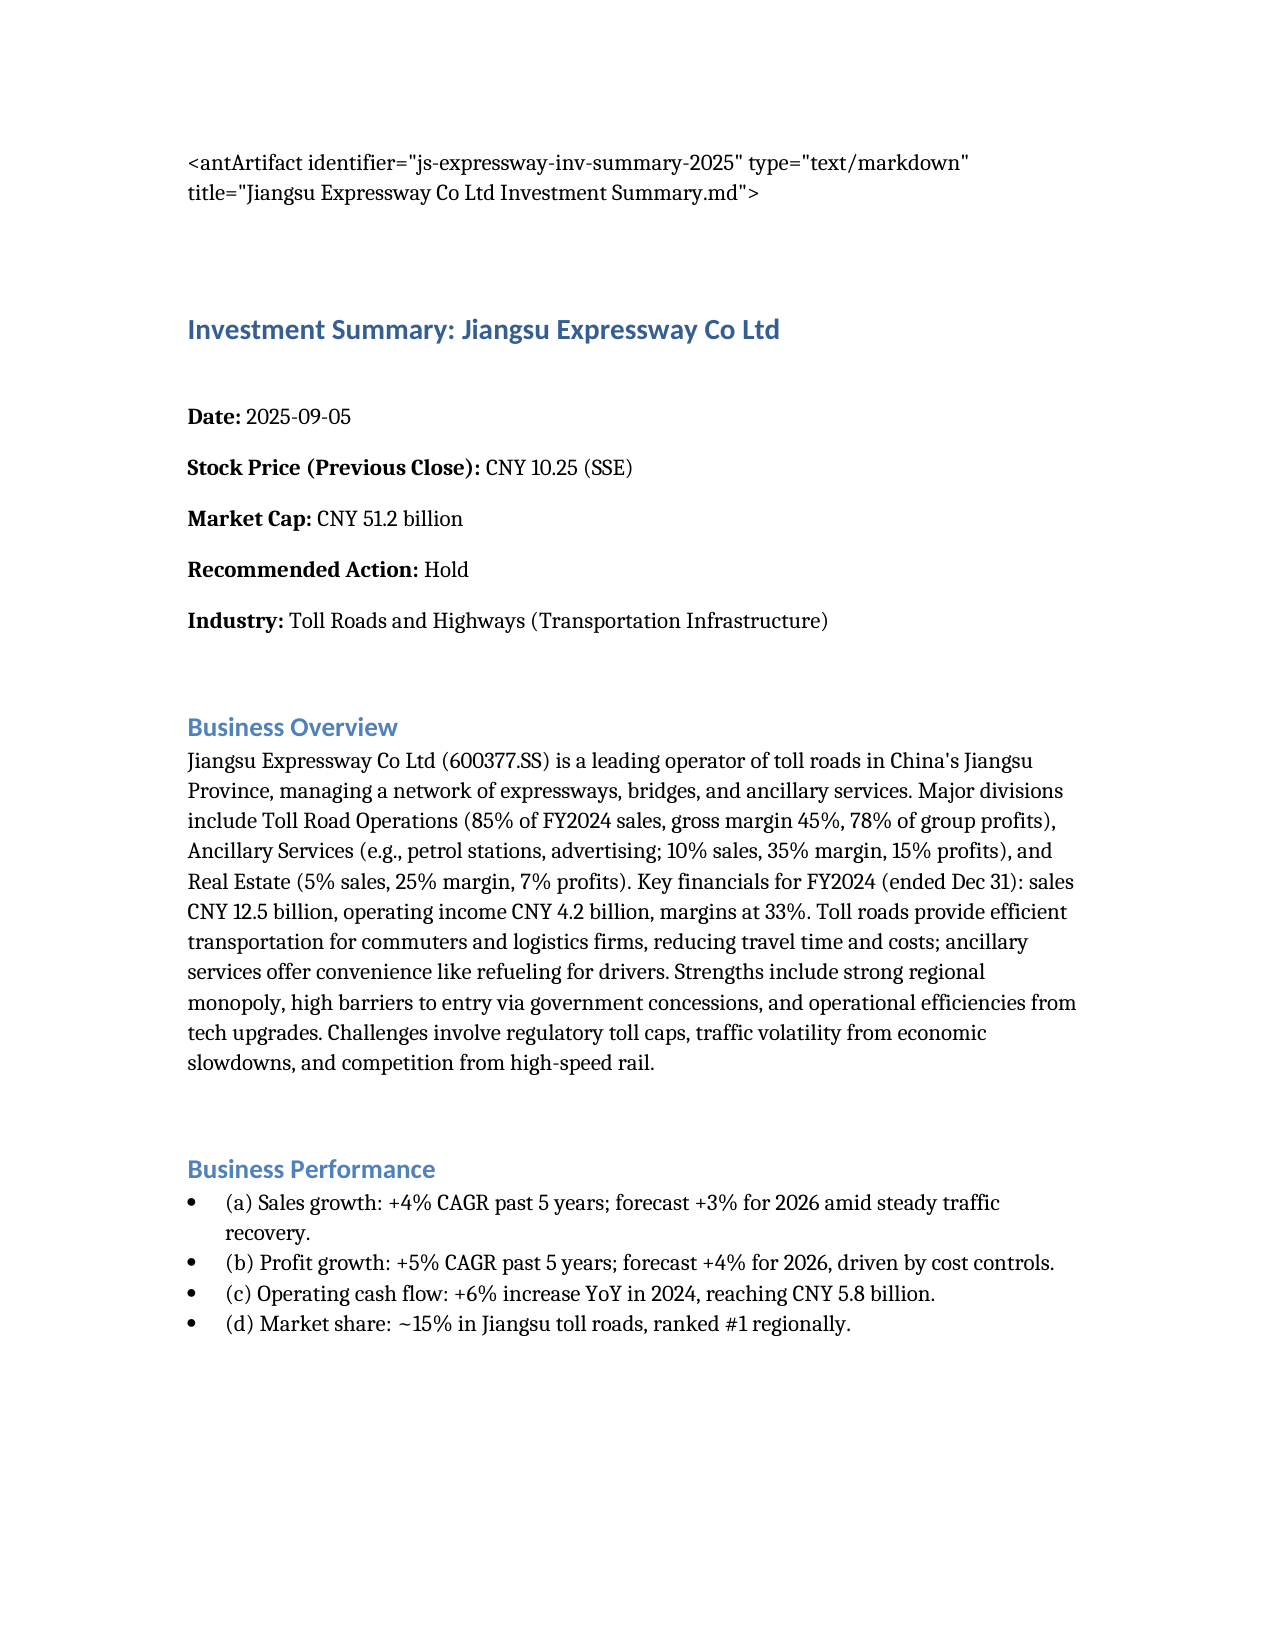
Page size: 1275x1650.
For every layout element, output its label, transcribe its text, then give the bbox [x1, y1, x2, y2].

subtitle Investment Summary: Jiangsu Expressway Co Ltd [187, 311, 1087, 347]
list (b) Profit growth: +5% CAGR past 5 years; forecast +4% for 2026, driven by cost controls. [187, 1250, 1087, 1276]
list (c) Operating cash flow: +6% increase YoY in 2024, reaching CNY 5.8 billion. [187, 1280, 1087, 1307]
text Recommended Action: Hold [187, 557, 1087, 583]
list (d) Market share: ~15% in Jiangsu toll roads, ranked #1 regionally. [187, 1311, 1087, 1337]
text Date: 2025-09-05 [187, 403, 1087, 430]
subtitle Business Overview [187, 710, 1087, 743]
text Market Cap: CNY 51.2 billion [187, 506, 1087, 532]
text Industry: Toll Roads and Highways (Transportation Infrastructure) [187, 608, 1087, 634]
text <antArtifact identifier="js-expressway-inv-summary-2025" type="text/markdown" title="Jiangsu Expressway Co Ltd Investment Summary.md"> [187, 150, 1087, 207]
text Stock Price (Previous Close): CNY 10.25 (SSE) [187, 454, 1087, 481]
text Jiangsu Expressway Co Ltd (600377.SS) is a leading operator of toll roads in China's Jiangsu Province, managing a network of expressways, bridges, and ancillary services. Major divisions include Toll Road Operations (85% of FY2024 sales, gross margin 45%, 78% of group profits), Ancillary Services (e.g., petrol stations, advertising; 10% sales, 35% margin, 15% profits), and Real Estate (5% sales, 25% margin, 7% profits). Key financials for FY2024 (ended Dec 31): sales CNY 12.5 billion, operating income CNY 4.2 billion, margins at 33%. Toll roads provide efficient transportation for commuters and logistics firms, reducing travel time and costs; ancillary services offer convenience like refueling for drivers. Strengths include strong regional monopoly, high barriers to entry via government concessions, and operational efficiencies from tech upgrades. Challenges involve regulatory toll caps, traffic volatility from economic slowdowns, and competition from high-speed rail. [187, 748, 1087, 1076]
subtitle Business Performance [187, 1152, 1087, 1185]
list (a) Sales growth: +4% CAGR past 5 years; forecast +3% for 2026 amid steady traffic recovery. [187, 1190, 1087, 1246]
